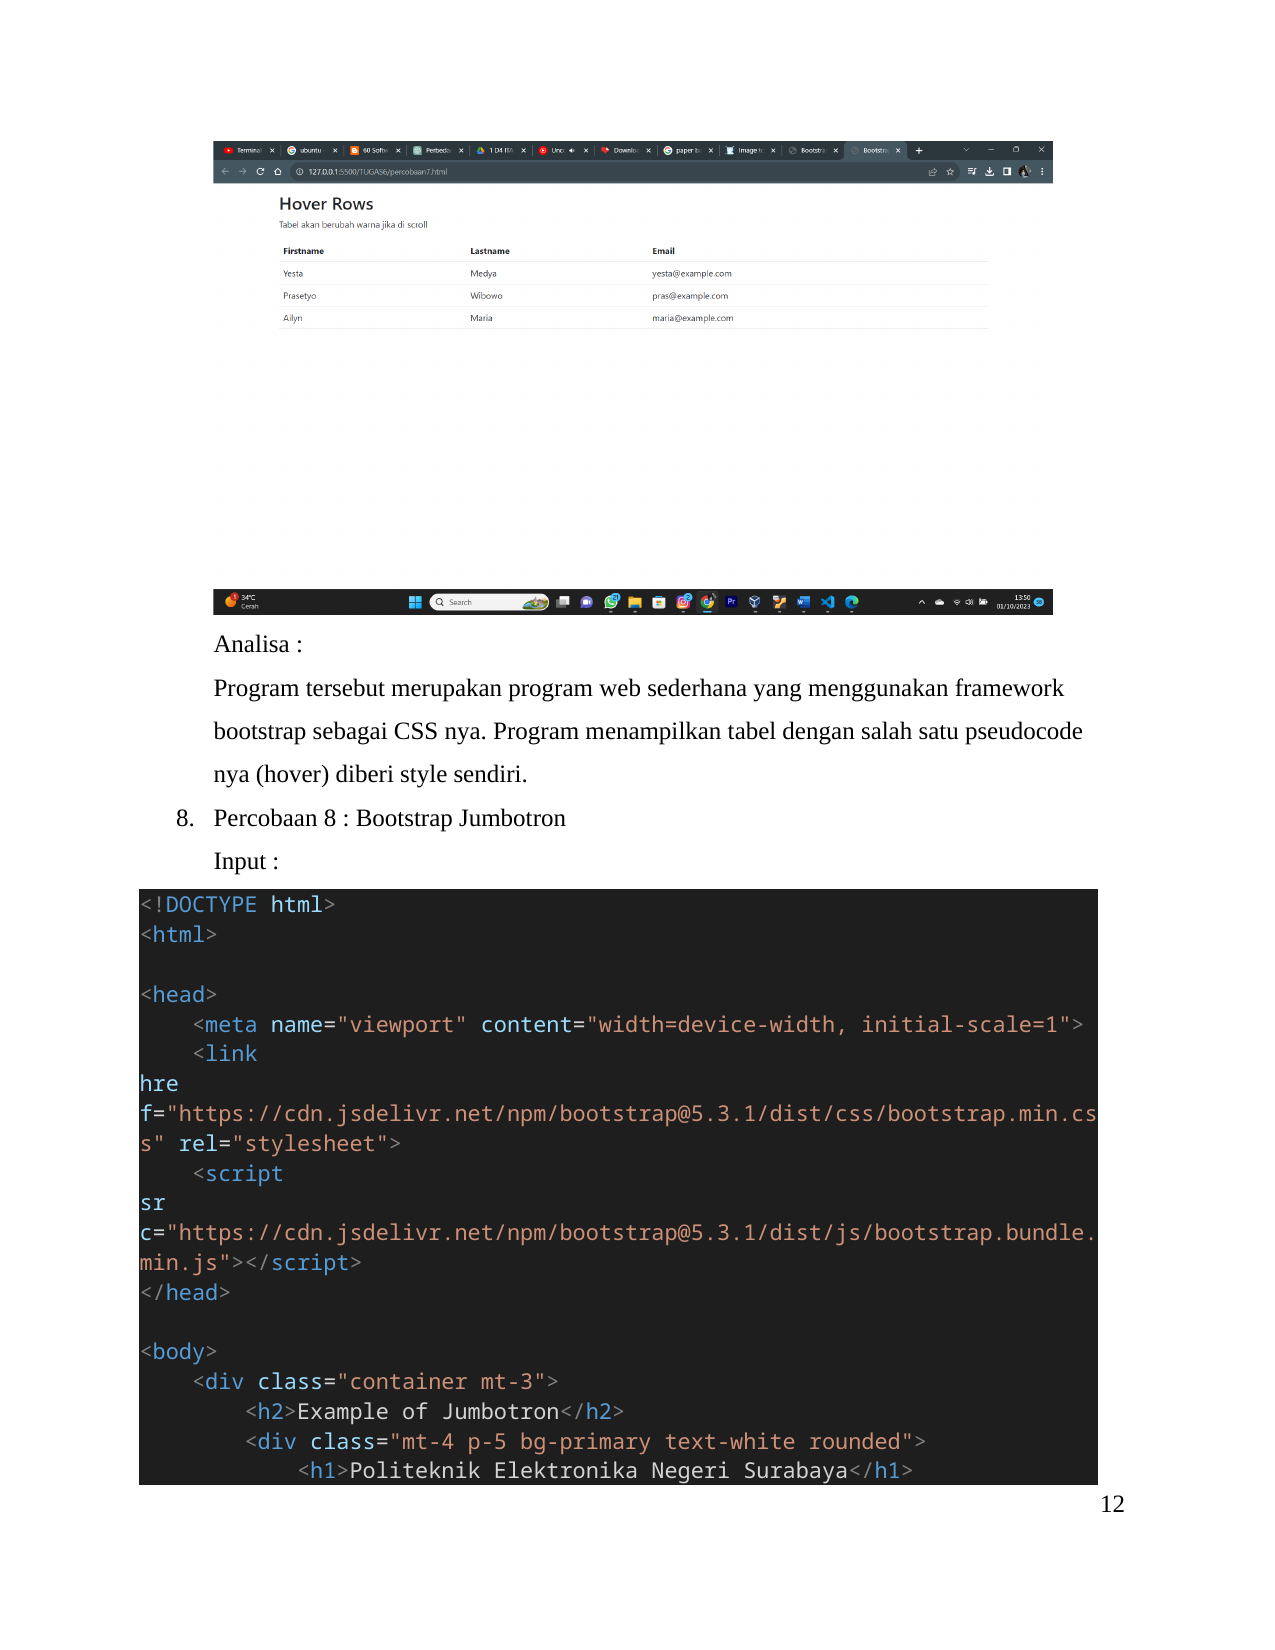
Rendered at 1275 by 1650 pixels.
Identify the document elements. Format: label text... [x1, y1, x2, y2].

text <h2>Example of Jumbotron</h2> [139, 1396, 1098, 1426]
text <link href="https://cdn.jsdelivr.net/npm/bootstrap@5.3.1/dist/css/bootstrap.min.css" rel="stylesheet"> [139, 1038, 1098, 1157]
text <div class="container mt-3"> [139, 1366, 1098, 1396]
text Analisa : [213, 629, 1098, 658]
picture [213, 141, 1053, 615]
text <h1>Politeknik Elektronika Negeri Surabaya</h1> [139, 1455, 1098, 1485]
text Input : [213, 846, 1098, 875]
text Program tersebut merupakan program web sederhana yang menggunakan framework bootstrap sebagai CSS nya. Program menampilkan tabel dengan salah satu pseudocode nya (hover) diberi style sendiri. [213, 673, 1098, 788]
text <head> [139, 979, 1098, 1008]
text <body> [139, 1336, 1098, 1366]
text </head> [139, 1277, 1098, 1306]
text <div class="mt-4 p-5 bg-primary text-white rounded"> [139, 1426, 1098, 1455]
text <!DOCTYPE html> [139, 889, 1098, 919]
text <meta name="viewport" content="width=device-width, initial-scale=1"> [139, 1008, 1098, 1038]
list Percobaan 8 : Bootstrap Jumbotron [176, 803, 1098, 831]
text <script src="https://cdn.jsdelivr.net/npm/bootstrap@5.3.1/dist/js/bootstrap.bundle.min.js"></script> [139, 1157, 1098, 1277]
text <html> [139, 919, 1098, 949]
